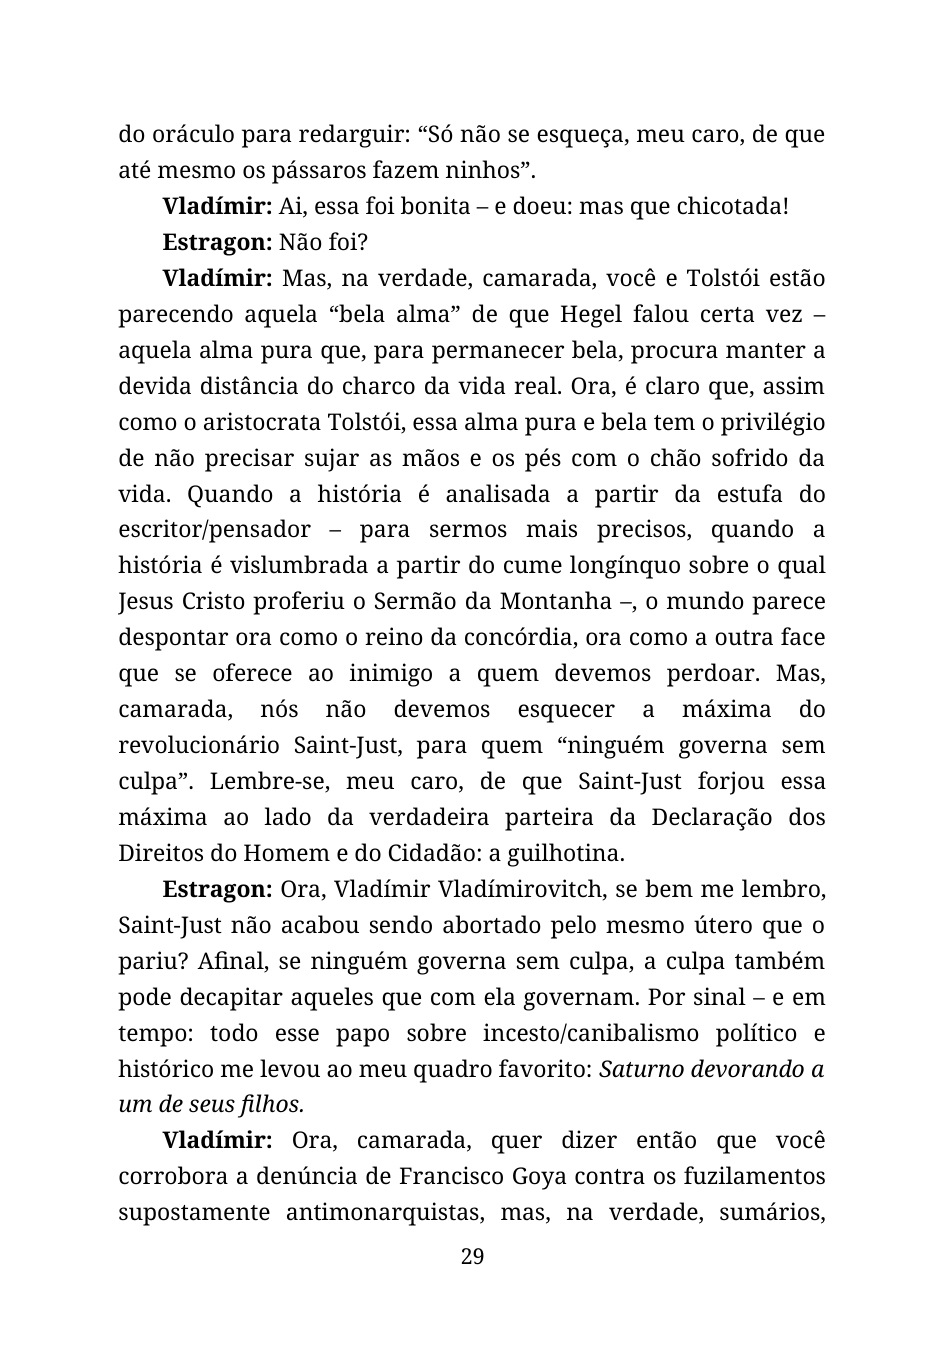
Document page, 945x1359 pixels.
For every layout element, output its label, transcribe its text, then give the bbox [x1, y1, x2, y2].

text Estragon: Ora, Vladímir Vladímirovitch, se bem me lembro, Saint-Just não acabou sendo abortado pelo mesmo útero que o pariu? Afinal, se ninguém governa sem culpa, a culpa também pode decapitar aqueles que com ela governam. Por sinal – e em tempo: todo esse papo sobre incesto/canibalismo político e histórico me levou ao meu quadro favorito: Saturno devorando a um de seus filhos. [118, 873, 827, 1120]
text Vladímir: Mas, na verdade, camarada, você e Tolstói estão parecendo aquela “bela alma” de que Hegel falou certa vez – aquela alma pura que, para permanecer bela, procura manter a devida distância do charco da vida real. Ora, é claro que, assim como o aristocrata Tolstói, essa alma pura e bela tem o privilégio de não precisar sujar as mãos e os pés com o chão sofrido da vida. Quando a história é analisada a partir da estufa do escritor/pensador – para sermos mais precisos, quando a história é vislumbrada a partir do cume longínquo sobre o qual Jesus Cristo proferiu o Sermão da Montanha –, o mundo parece despontar ora como o reino da concórdia, ora como a outra face que se oferece ao inimigo a quem devemos perdoar. Mas, camarada, nós não devemos esquecer a máxima do revolucionário Saint-Just, para quem “ninguém governa sem culpa”. Lembre-se, meu caro, de que Saint-Just forjou essa máxima ao lado da verdadeira parteira da Declaração dos Direitos do Homem e do Cidadão: a guilhotina. [118, 262, 827, 868]
text Vladímir: Ai, essa foi bonita – e doeu: mas que chicotada! [118, 190, 827, 221]
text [118, 118, 827, 185]
text Estragon: Não foi? [118, 226, 827, 257]
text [118, 1124, 827, 1227]
